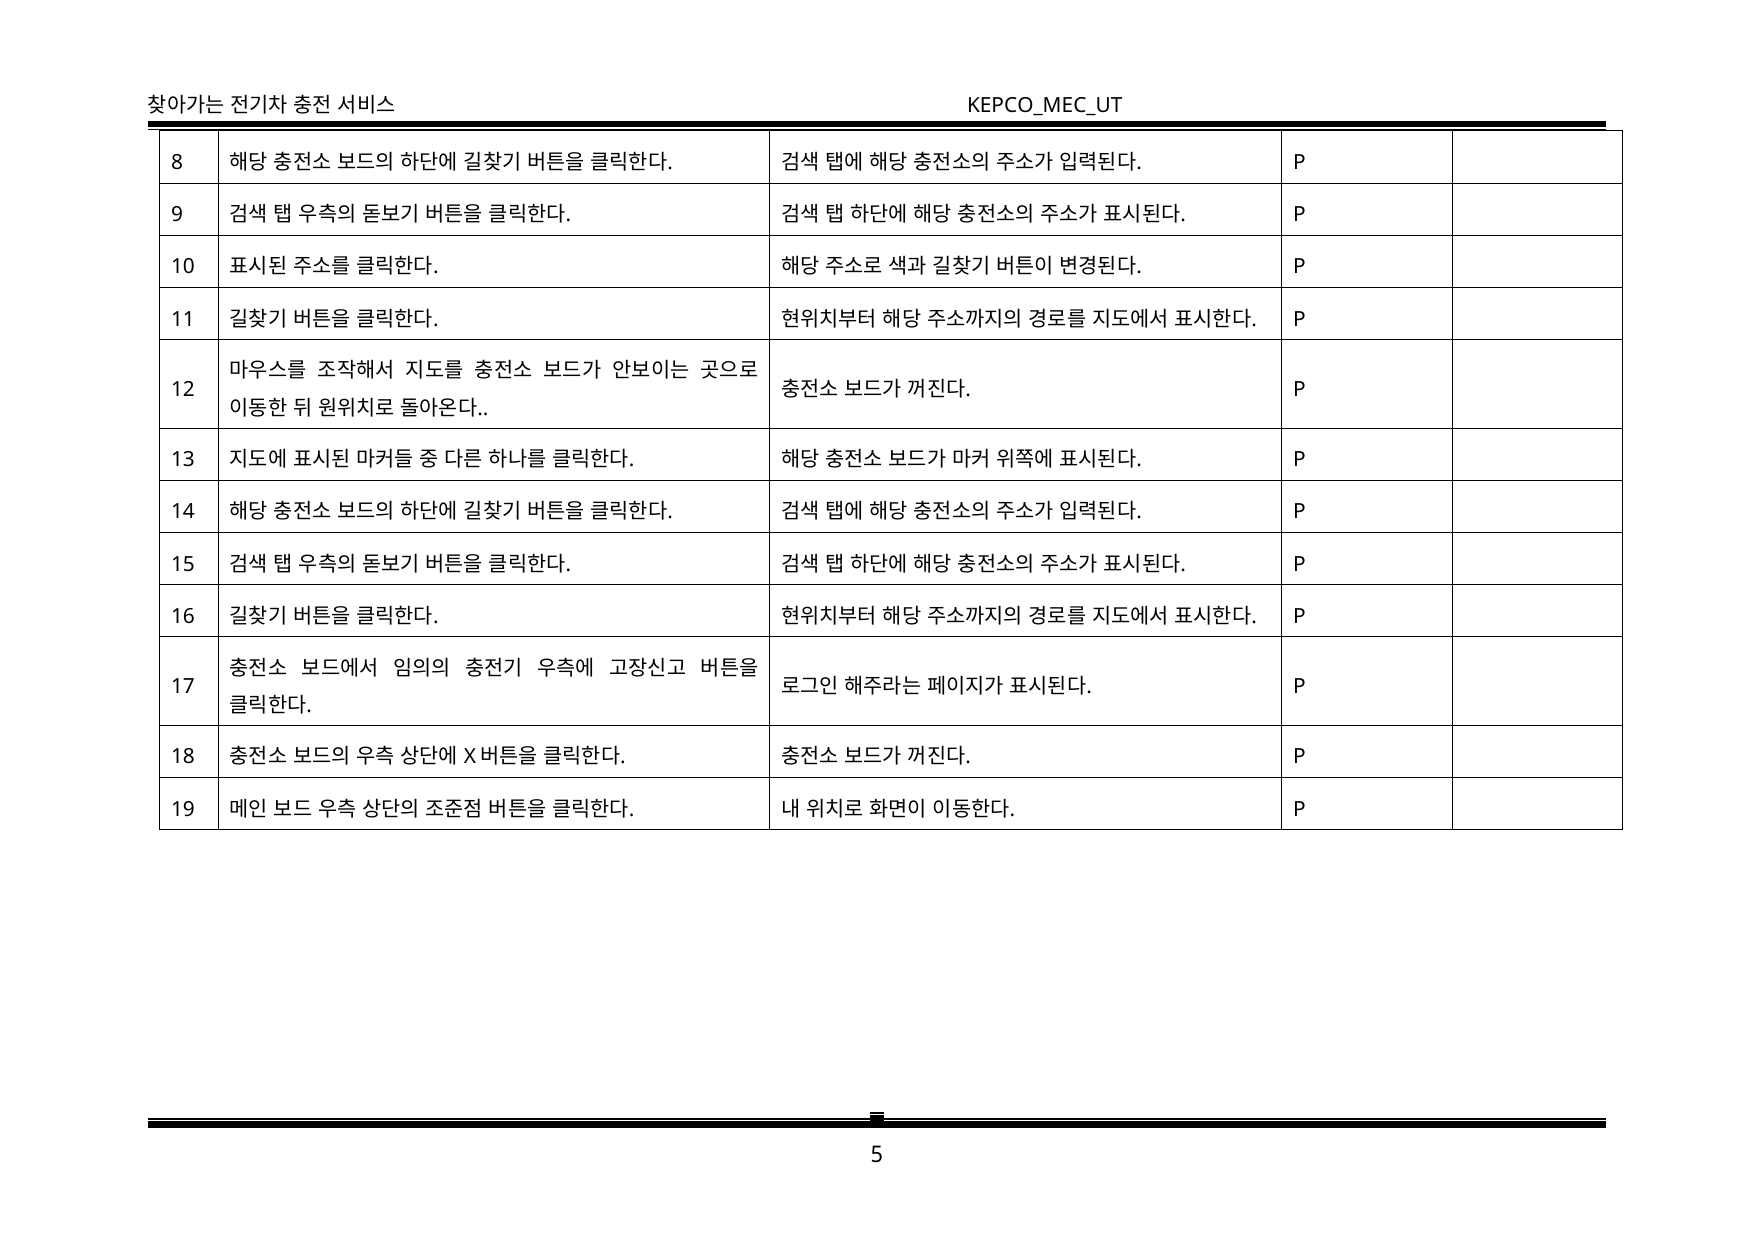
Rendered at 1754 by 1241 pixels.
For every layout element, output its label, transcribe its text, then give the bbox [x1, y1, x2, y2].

table_cell 길찾기 버튼을 클릭한다. [219, 585, 769, 636]
table_cell [1453, 533, 1622, 584]
table_cell P [1282, 726, 1452, 777]
table_cell 해당 충전소 보드의 하단에 길찾기 버튼을 클릭한다. [219, 481, 769, 532]
table_cell 길찾기 버튼을 클릭한다. [219, 288, 769, 339]
table_cell 9 [160, 184, 218, 234]
table_cell [1453, 778, 1622, 829]
table_cell [1453, 637, 1622, 725]
table_cell [1453, 184, 1622, 234]
table_cell 로그인 해주라는 페이지가 표시된다. [770, 637, 1281, 725]
table_cell [1453, 726, 1622, 777]
table_cell 내 위치로 화면이 이동한다. [770, 778, 1281, 829]
table_cell 충전소 보드가 꺼진다. [770, 340, 1281, 427]
table_cell [1453, 288, 1622, 339]
table_cell 현위치부터 해당 주소까지의 경로를 지도에서 표시한다. [770, 585, 1281, 636]
table_cell 10 [160, 236, 218, 287]
table_cell 8 [160, 131, 218, 182]
table_cell [1453, 131, 1622, 182]
table_cell 검색 탭 하단에 해당 충전소의 주소가 표시된다. [770, 184, 1281, 234]
table_cell 지도에 표시된 마커들 중 다른 하나를 클릭한다. [219, 429, 769, 480]
table_cell 충전소 보드의 우측 상단에 X버튼을 클릭한다. [219, 726, 769, 777]
table_cell 검색 탭 우측의 돋보기 버튼을 클릭한다. [219, 533, 769, 584]
table_cell 검색 탭 우측의 돋보기 버튼을 클릭한다. [219, 184, 769, 234]
table_cell 14 [160, 481, 218, 532]
table_cell P [1282, 778, 1452, 829]
table_cell [1453, 236, 1622, 287]
table_cell P [1282, 533, 1452, 584]
table_cell 12 [160, 340, 218, 427]
table_cell P [1282, 481, 1452, 532]
table_cell 검색 탭에 해당 충전소의 주소가 입력된다. [770, 481, 1281, 532]
table_cell P [1282, 288, 1452, 339]
table_cell 15 [160, 533, 218, 584]
table_cell P [1282, 236, 1452, 287]
table_cell 17 [160, 637, 218, 725]
table_cell [1453, 481, 1622, 532]
table_cell 충전소 보드가 꺼진다. [770, 726, 1281, 777]
table_cell 검색 탭 하단에 해당 충전소의 주소가 표시된다. [770, 533, 1281, 584]
table_cell 13 [160, 429, 218, 480]
table_cell 마우스를 조작해서 지도를 충전소 보드가 안보이는 곳으로 이동한 뒤 원위치로 돌아온다.. [219, 340, 769, 427]
table_cell P [1282, 585, 1452, 636]
table_cell P [1282, 429, 1452, 480]
table_cell 표시된 주소를 클릭한다. [219, 236, 769, 287]
table_cell 현위치부터 해당 주소까지의 경로를 지도에서 표시한다. [770, 288, 1281, 339]
table_cell 해당 충전소 보드가 마커 위쪽에 표시된다. [770, 429, 1281, 480]
table_cell 충전소 보드에서 임의의 충전기 우측에 고장신고 버튼을 클릭한다. [219, 637, 769, 725]
table_cell P [1282, 131, 1452, 182]
table_cell P [1282, 184, 1452, 234]
table_cell P [1282, 637, 1452, 725]
table_cell 18 [160, 726, 218, 777]
table_cell 메인 보드 우측 상단의 조준점 버튼을 클릭한다. [219, 778, 769, 829]
table_cell 16 [160, 585, 218, 636]
table_cell 11 [160, 288, 218, 339]
table_cell 19 [160, 778, 218, 829]
table_cell P [1282, 340, 1452, 427]
table_cell [1453, 585, 1622, 636]
table_cell [1453, 340, 1622, 427]
table_cell 검색 탭에 해당 충전소의 주소가 입력된다. [770, 131, 1281, 182]
table_cell [1453, 429, 1622, 480]
table_cell 해당 충전소 보드의 하단에 길찾기 버튼을 클릭한다. [219, 131, 769, 182]
table_cell 해당 주소로 색과 길찾기 버튼이 변경된다. [770, 236, 1281, 287]
